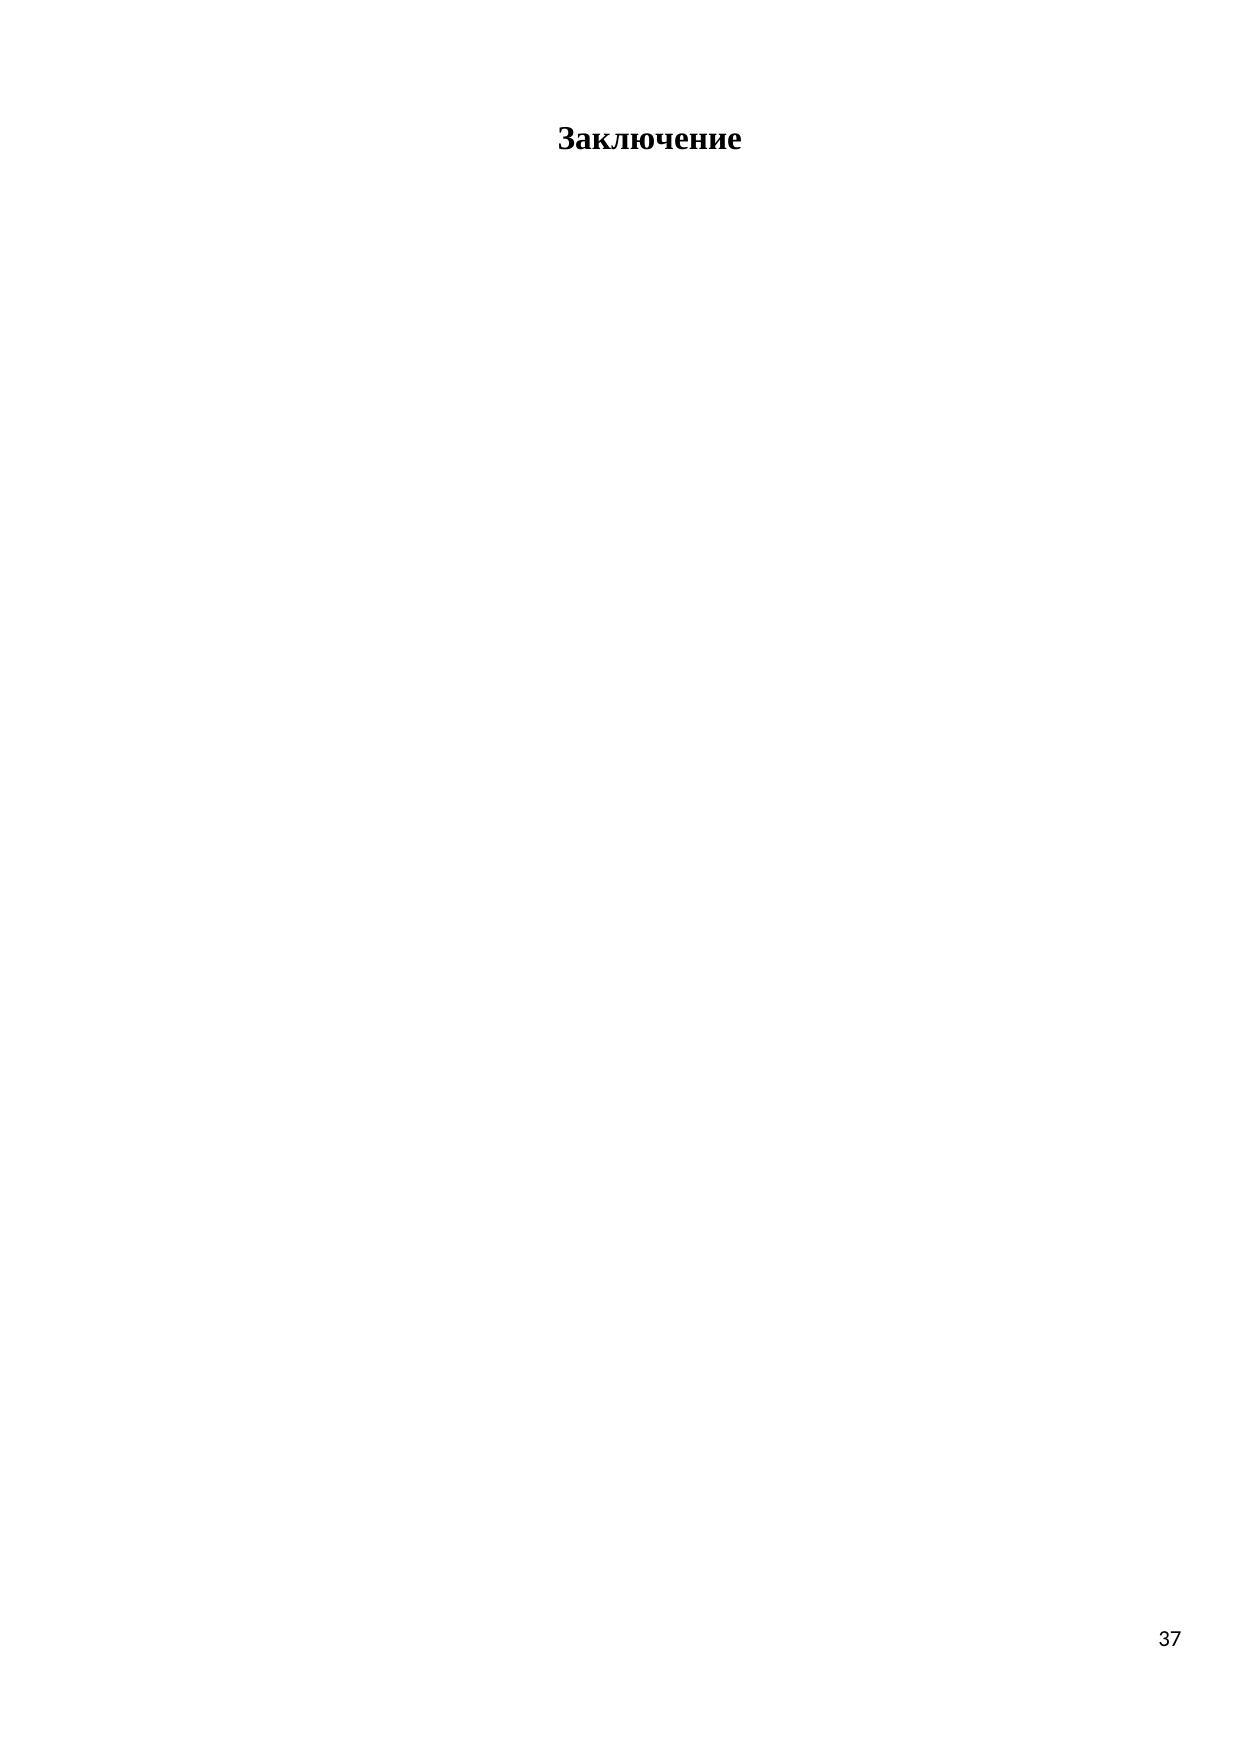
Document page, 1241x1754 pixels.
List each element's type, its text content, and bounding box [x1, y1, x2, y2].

subtitle Заключение [118, 118, 1181, 156]
